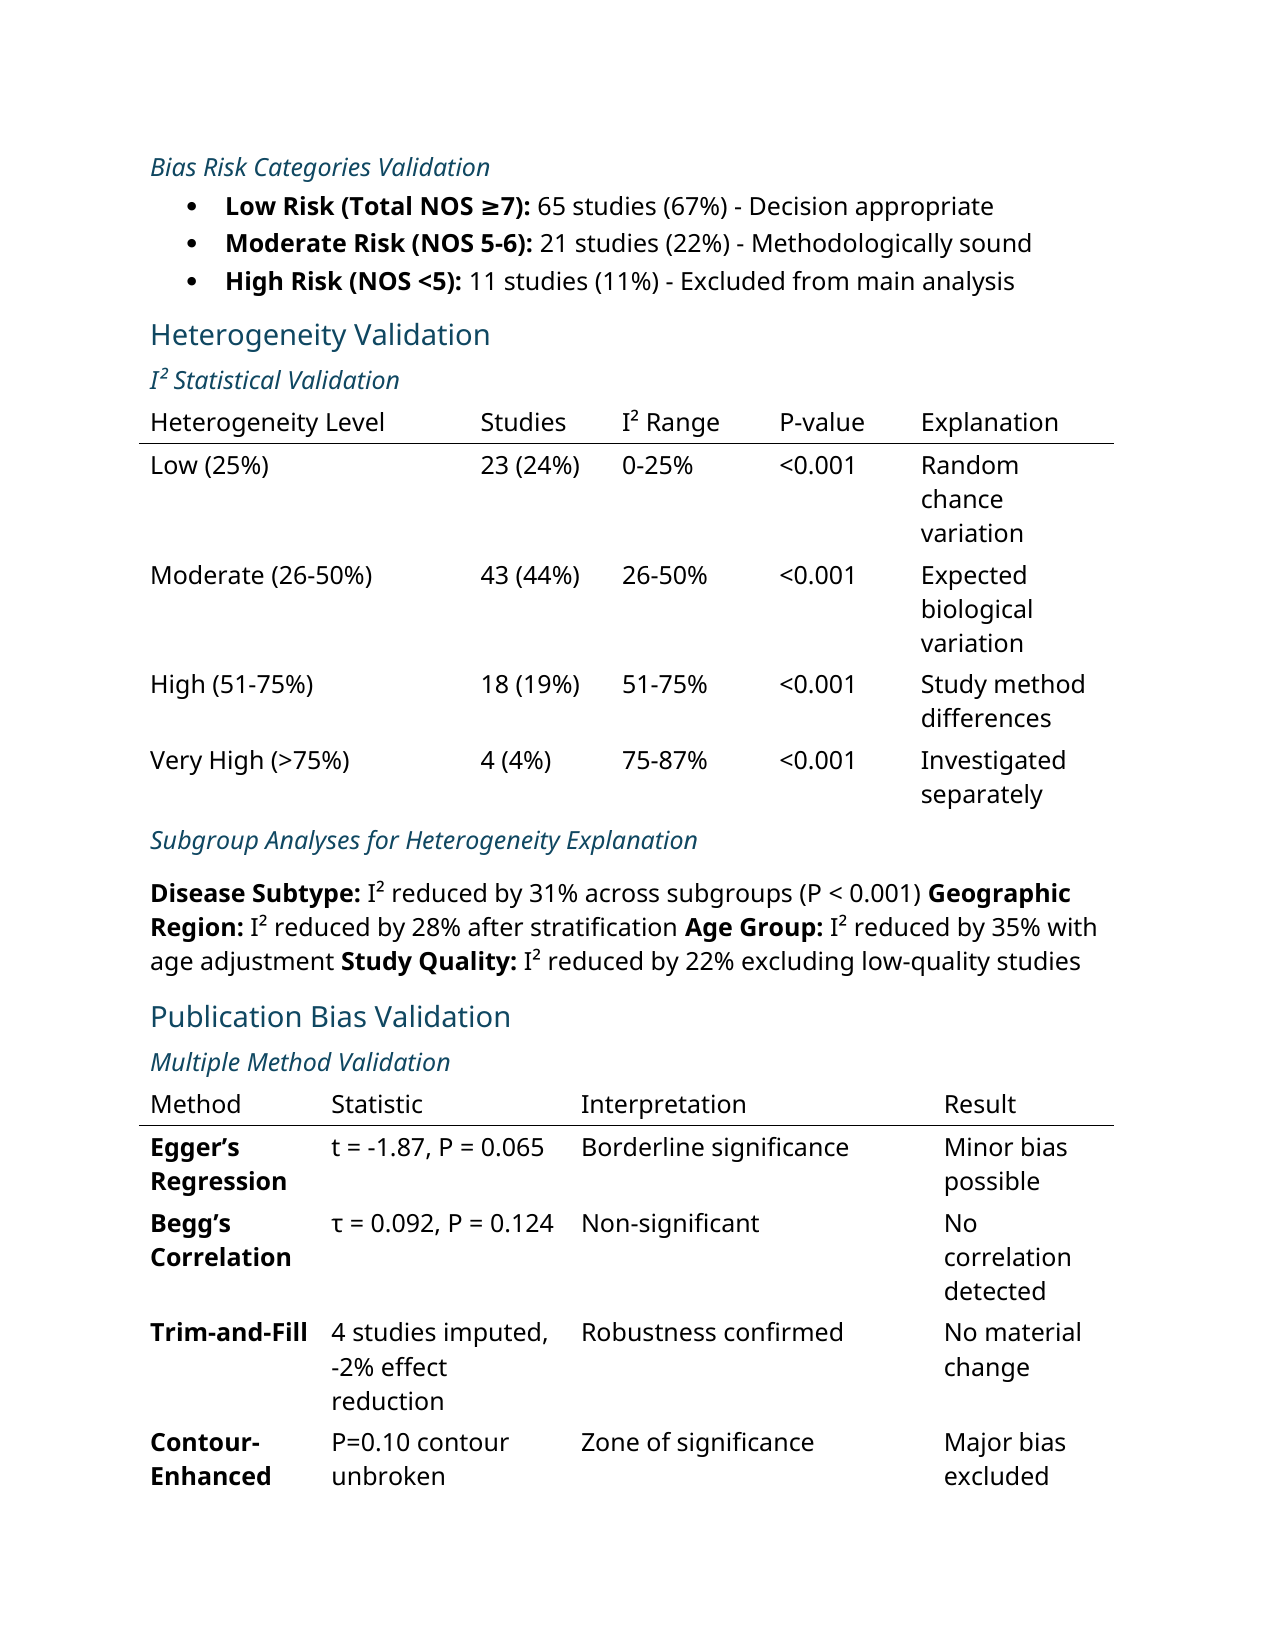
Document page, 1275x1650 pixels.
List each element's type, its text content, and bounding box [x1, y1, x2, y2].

subtitle I² Statistical Validation [150, 363, 1125, 397]
subtitle Subgroup Analyses for Heterogeneity Explanation [150, 823, 1125, 857]
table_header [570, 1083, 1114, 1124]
subtitle Publication Bias Validation [150, 997, 1125, 1036]
subtitle Heterogeneity Validation [150, 314, 1125, 354]
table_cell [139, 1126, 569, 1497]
list High Risk (NOS <5): 11 studies (11%) - Excluded from main analysis [187, 264, 1125, 298]
list Low Risk (Total NOS ≥7): 65 studies (67%) - Decision appropriate [187, 188, 1125, 222]
list Moderate Risk (NOS 5-6): 21 studies (22%) - Methodologically sound [187, 226, 1125, 260]
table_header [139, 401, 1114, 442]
subtitle Multiple Method Validation [150, 1045, 1125, 1079]
subtitle Bias Risk Categories Validation [150, 150, 1125, 184]
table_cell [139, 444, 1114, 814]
text Disease Subtype: I² reduced by 31% across subgroups (P < 0.001) Geographic Region: I² reduced by 28% after stratification Age Group: I² reduced by 35% with age adjustment Study Quality: I² reduced by 22% excluding low-quality studies [150, 876, 1125, 978]
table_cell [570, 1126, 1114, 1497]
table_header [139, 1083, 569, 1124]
